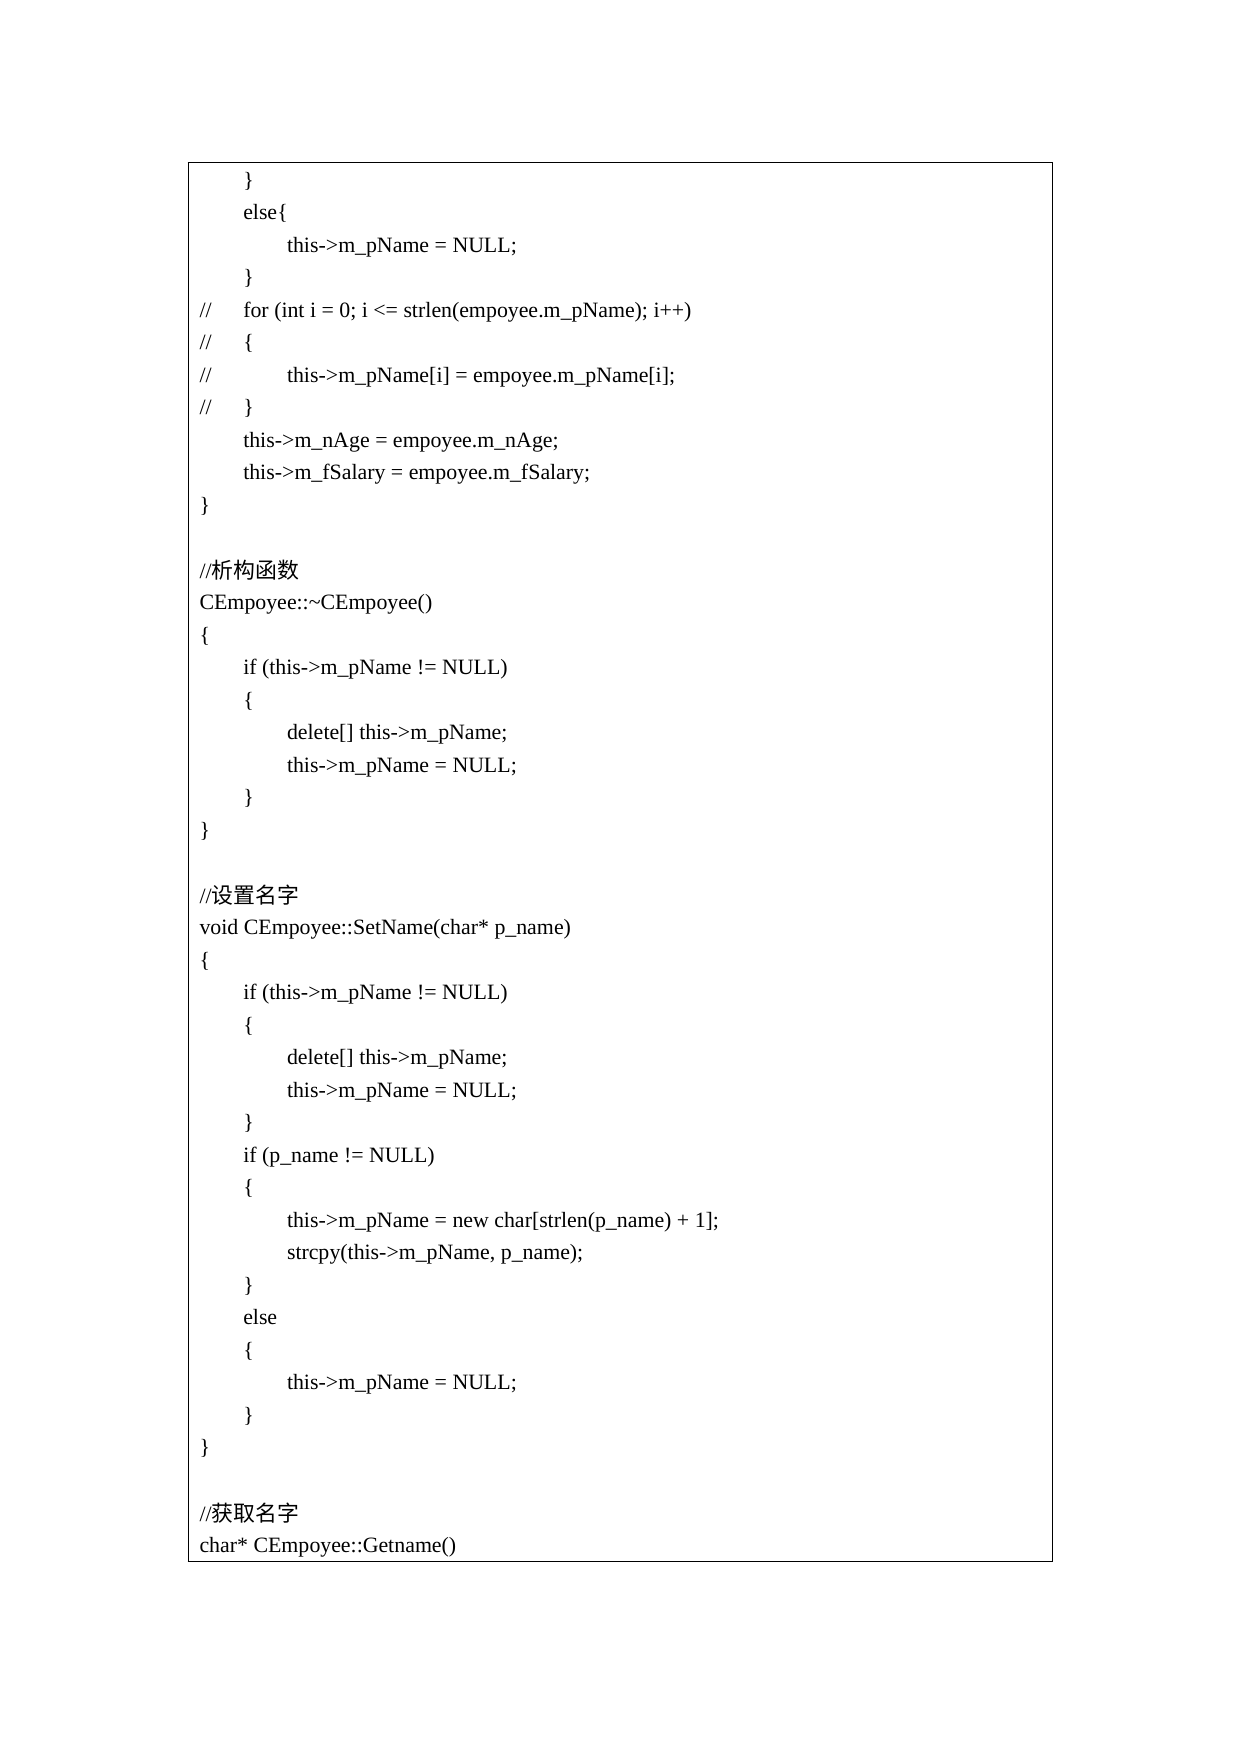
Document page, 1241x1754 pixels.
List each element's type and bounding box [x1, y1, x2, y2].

table_header [189, 163, 1052, 1561]
